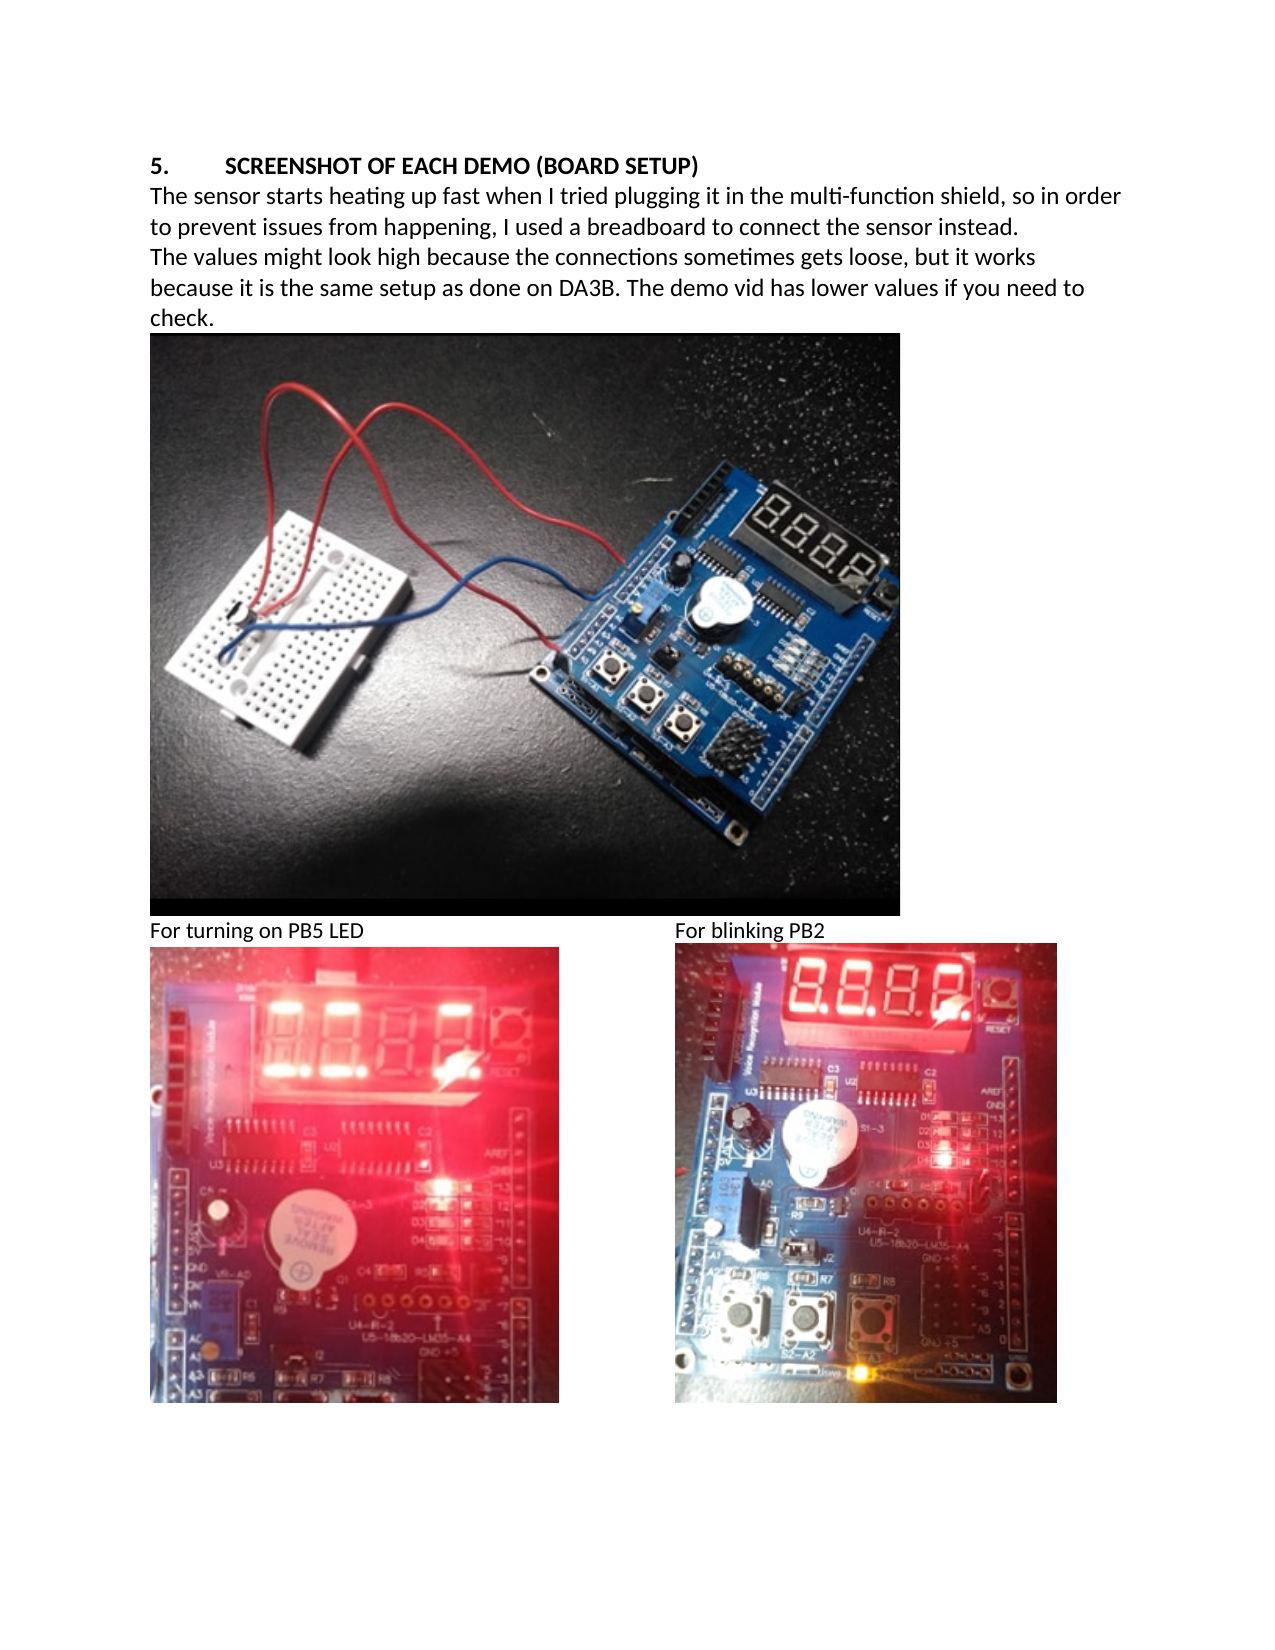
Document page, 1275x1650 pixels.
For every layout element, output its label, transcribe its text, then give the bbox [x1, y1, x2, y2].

text The values might look high because the connections sometimes gets loose, but it works because it is the same setup as done on DA3B. The demo vid has lower values if you need to check. [150, 242, 1125, 333]
text For turning on PB5 LED For blinking PB2 [150, 916, 1125, 944]
list SCREENSHOT OF EACH DEMO (BOARD SETUP) [150, 150, 1125, 181]
picture [150, 333, 901, 916]
text The sensor starts heating up fast when I tried plugging it in the multi-function shield, so in order to prevent issues from happening, I used a breadboard to connect the sensor instead. [150, 181, 1125, 242]
picture [675, 943, 1057, 1403]
picture [150, 947, 560, 1403]
